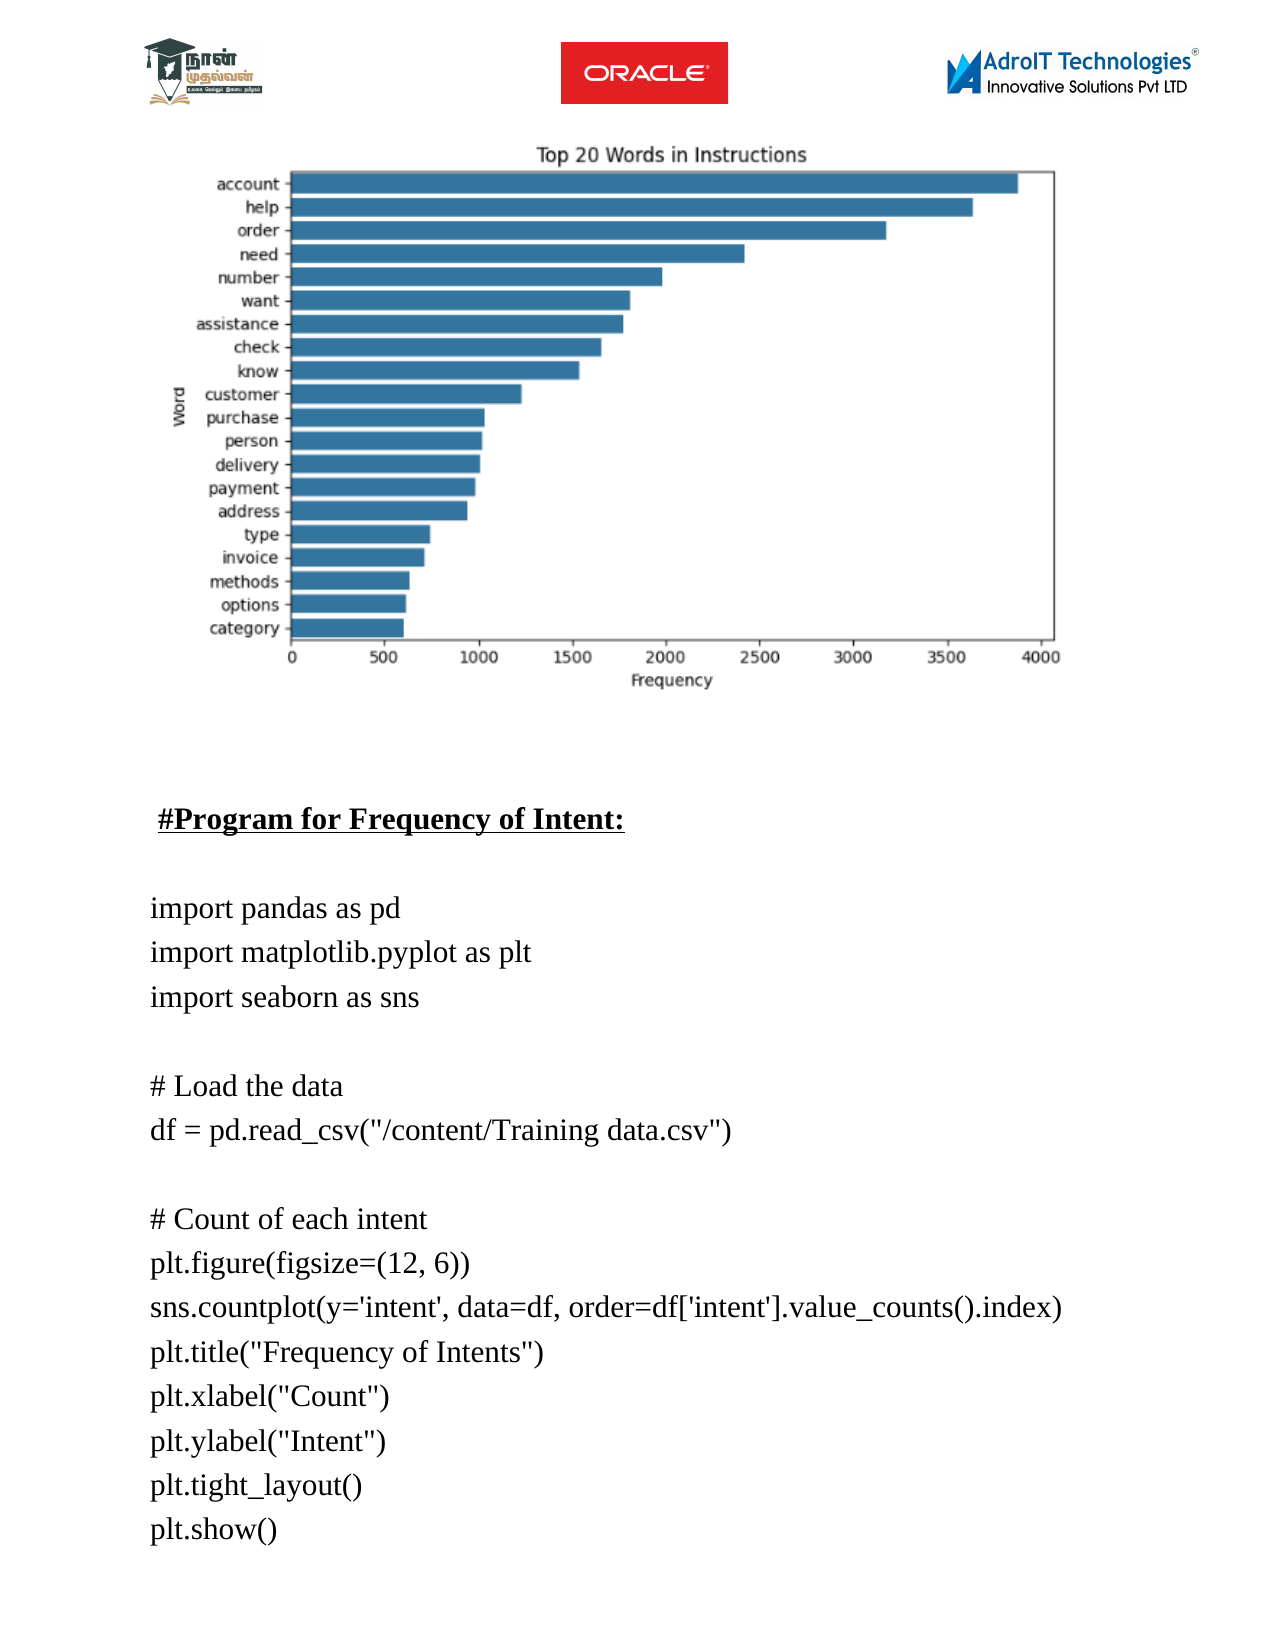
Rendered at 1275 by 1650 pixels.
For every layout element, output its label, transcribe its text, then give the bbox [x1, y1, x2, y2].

picture [945, 45, 1200, 99]
picture [173, 139, 1149, 704]
subtitle plt.title("Frequency of Intents") [150, 1333, 1125, 1369]
subtitle plt.ylabel("Intent") [150, 1422, 1125, 1458]
picture [143, 38, 263, 107]
subtitle plt.xlabel("Count") [150, 1377, 1125, 1413]
subtitle plt.tight_layout() [150, 1466, 1125, 1502]
subtitle import pandas as pd [150, 889, 1125, 925]
subtitle plt.show() [150, 1511, 1125, 1547]
subtitle sns.countplot(y='intent', data=df, order=df['intent'].value_counts().index) [150, 1289, 1125, 1325]
subtitle # Count of each intent [150, 1200, 1125, 1236]
subtitle #Program for Frequency of Intent: [150, 801, 1125, 837]
picture [561, 42, 729, 104]
subtitle plt.figure(figsize=(12, 6)) [150, 1244, 1125, 1280]
subtitle import seaborn as sns [150, 978, 1125, 1014]
subtitle import matplotlib.pyplot as plt [150, 934, 1125, 970]
subtitle # Load the data [150, 1067, 1125, 1103]
subtitle df = pd.read_csv("/content/Training data.csv") [150, 1111, 1125, 1147]
